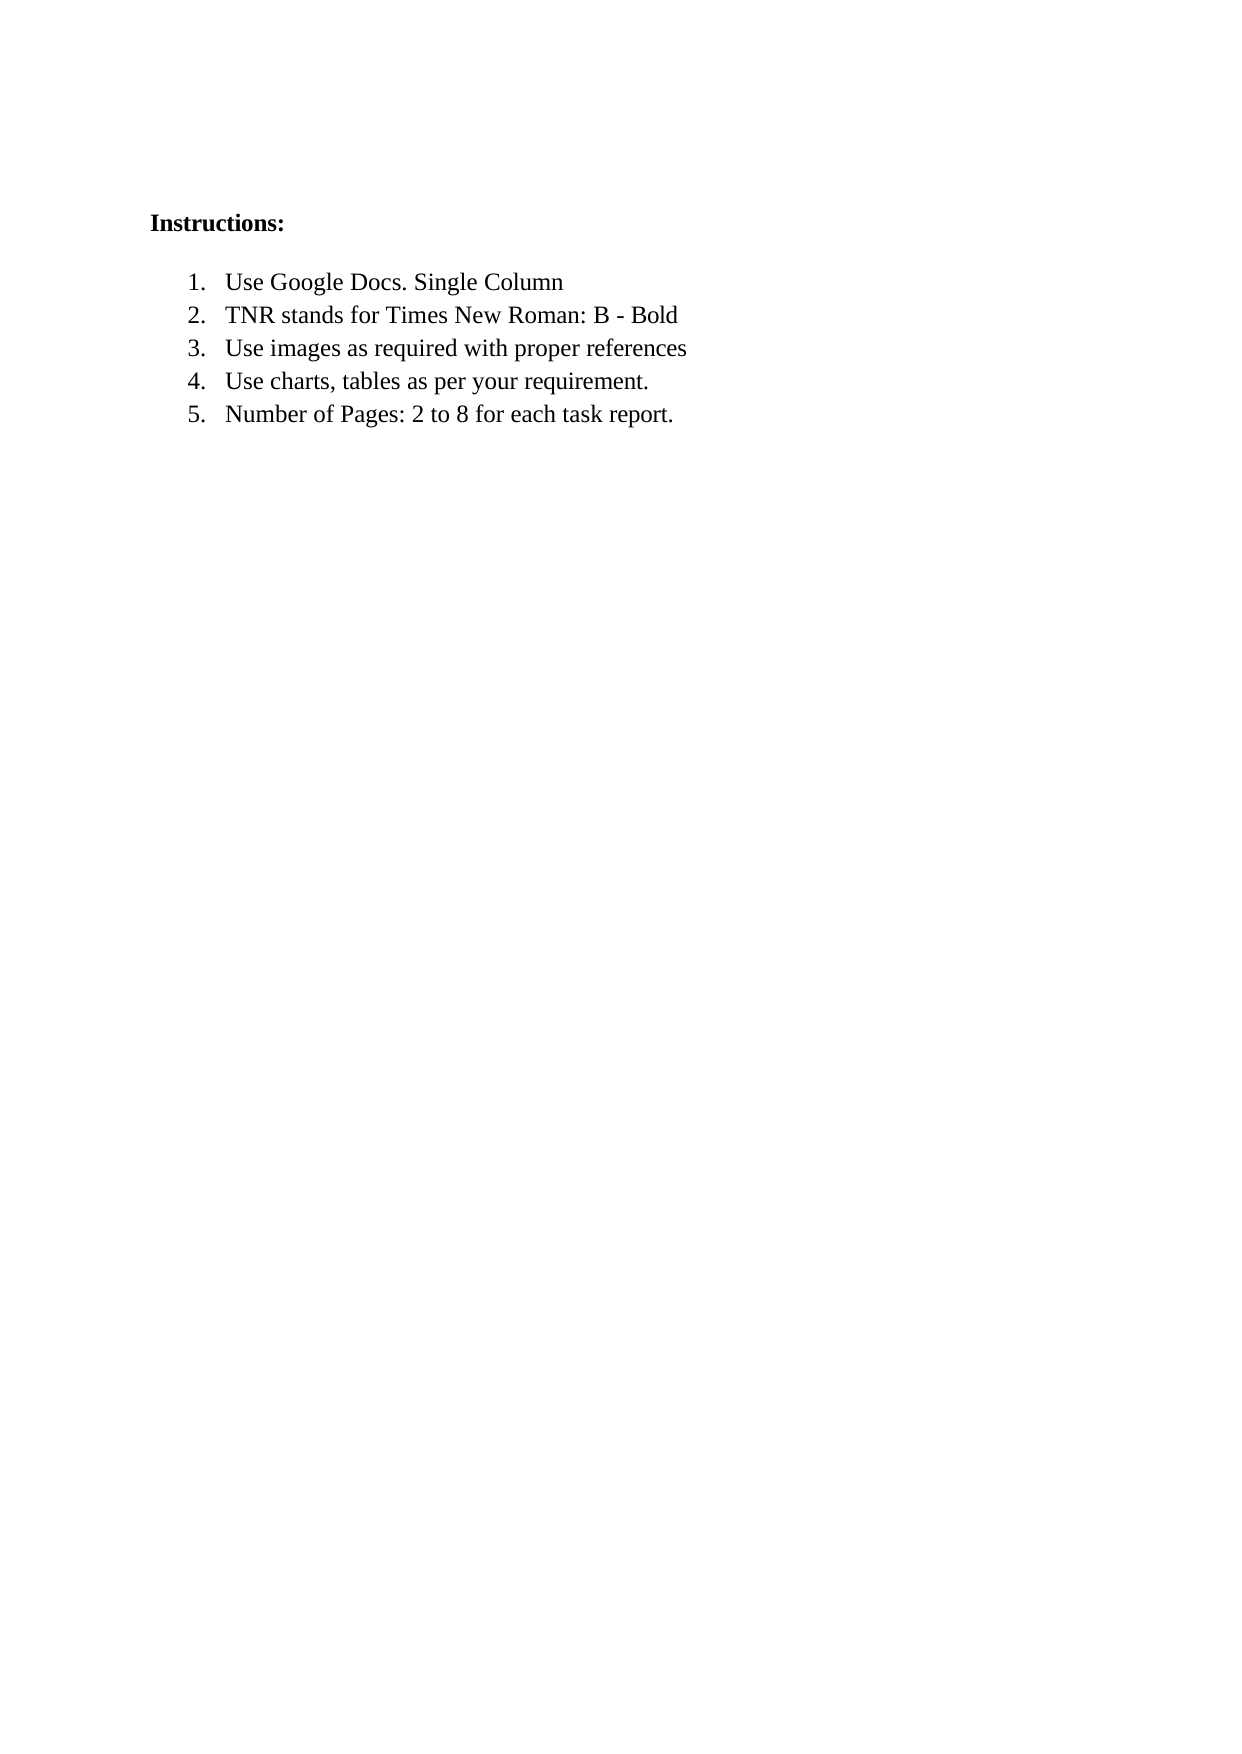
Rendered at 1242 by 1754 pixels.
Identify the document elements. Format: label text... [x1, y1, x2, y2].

list Use images as required with proper references [187, 333, 1102, 362]
list Number of Pages: 2 to 8 for each task report. [187, 399, 1102, 428]
subtitle Instructions: [150, 208, 1102, 237]
list Use Google Docs. Single Column [187, 267, 1102, 296]
list Use charts, tables as per your requirement. [187, 366, 1102, 395]
list TNR stands for Times New Roman: B - Bold [187, 300, 1102, 329]
